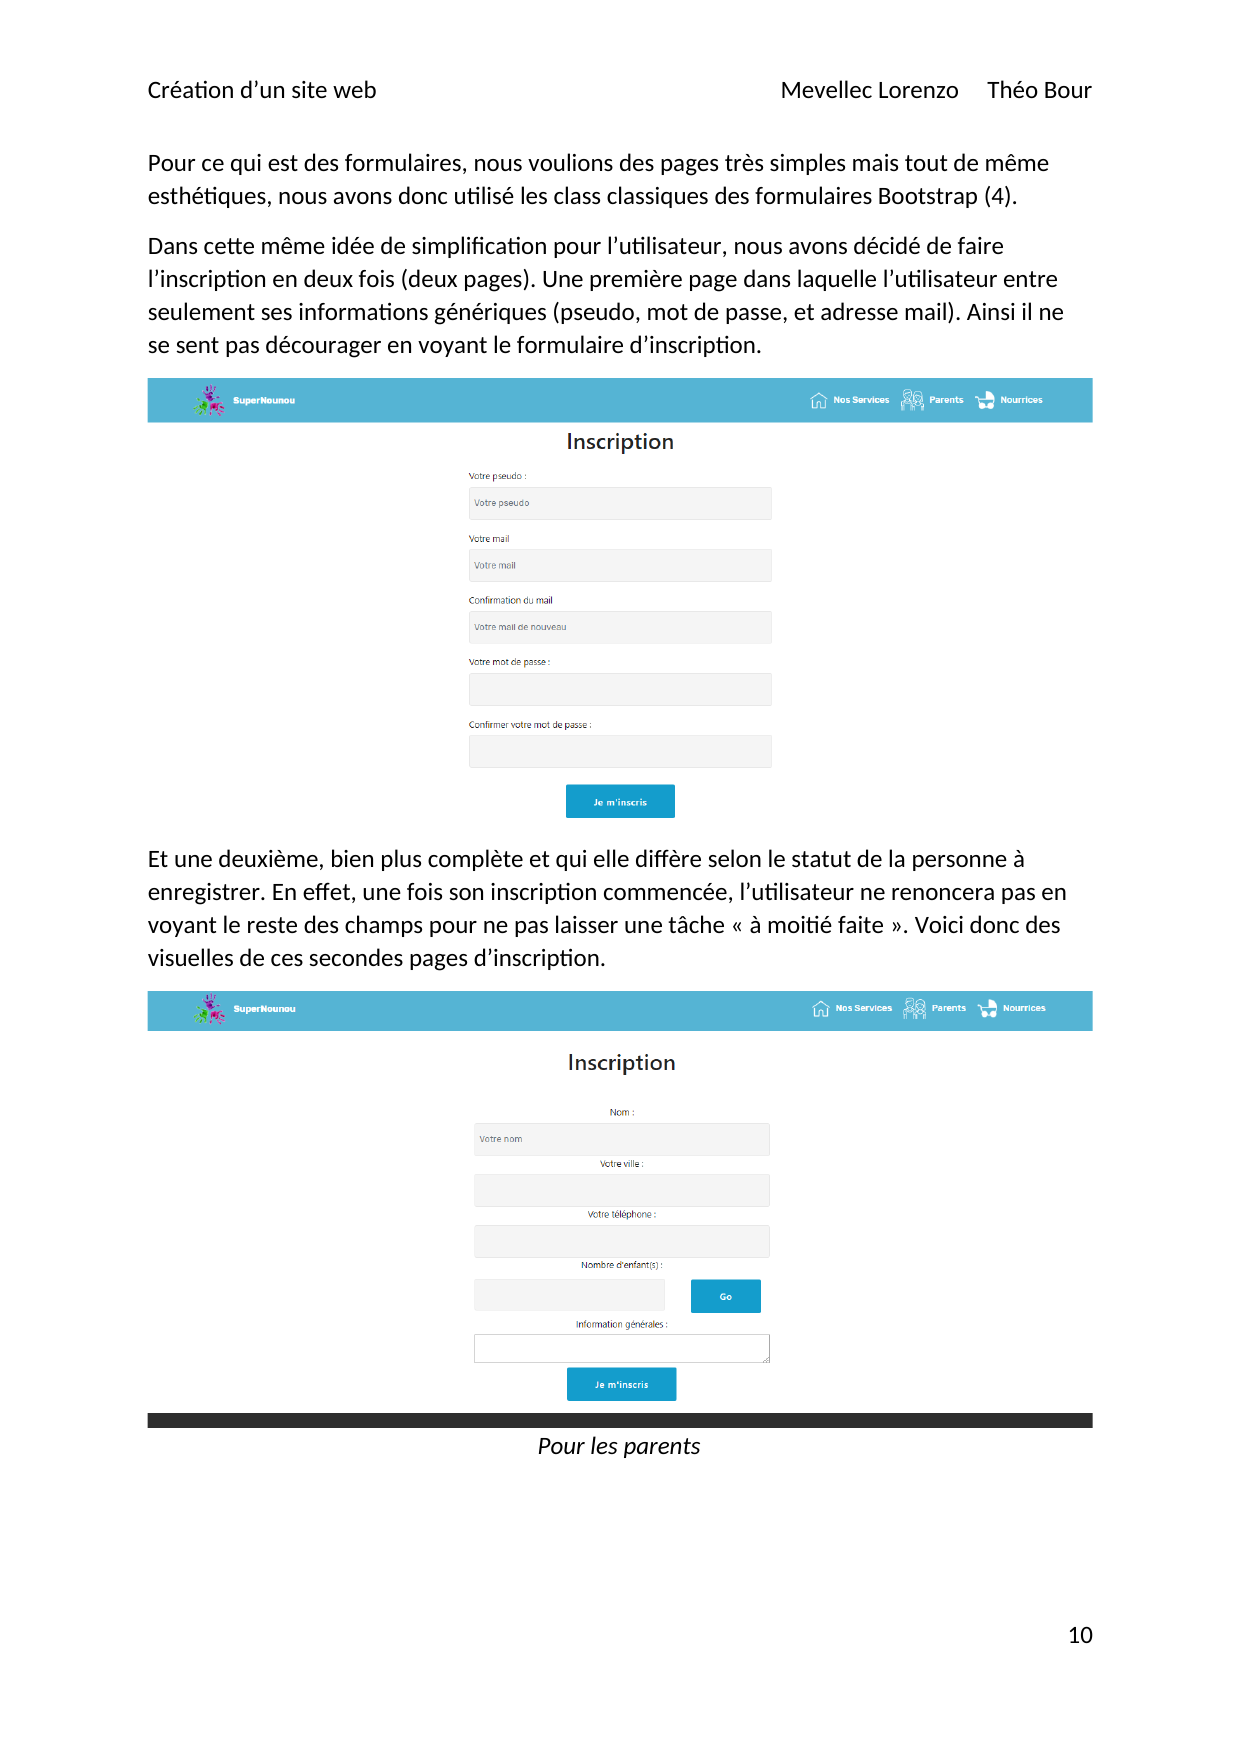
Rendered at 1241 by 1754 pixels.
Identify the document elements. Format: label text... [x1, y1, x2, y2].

text Pour les parents [148, 1430, 1093, 1461]
picture [147, 991, 1093, 1428]
text Pour ce qui est des formulaires, nous voulions des pages très simples mais tout de même esthétiques, nous avons donc utilisé les class classiques des formulaires Bootstrap (4). [148, 148, 1093, 211]
text Dans cette même idée de simplification pour l’utilisateur, nous avons décidé de faire l’inscription en deux fois (deux pages). Une première page dans laquelle l’utilisateur entre seulement ses informations génériques (pseudo, mot de passe, et adresse mail). Ainsi il ne se sent pas décourager en voyant le formulaire d’inscription. [148, 230, 1093, 359]
text Et une deuxième, bien plus complète et qui elle diffère selon le statut de la personne à enregistrer. En effet, une fois son inscription commencée, l’utilisateur ne renoncera pas en voyant le reste des champs pour ne pas laisser une tâche « à moitié faite ». Voici donc des visuelles de ces secondes pages d’inscription. [148, 843, 1093, 972]
picture [147, 378, 1093, 824]
